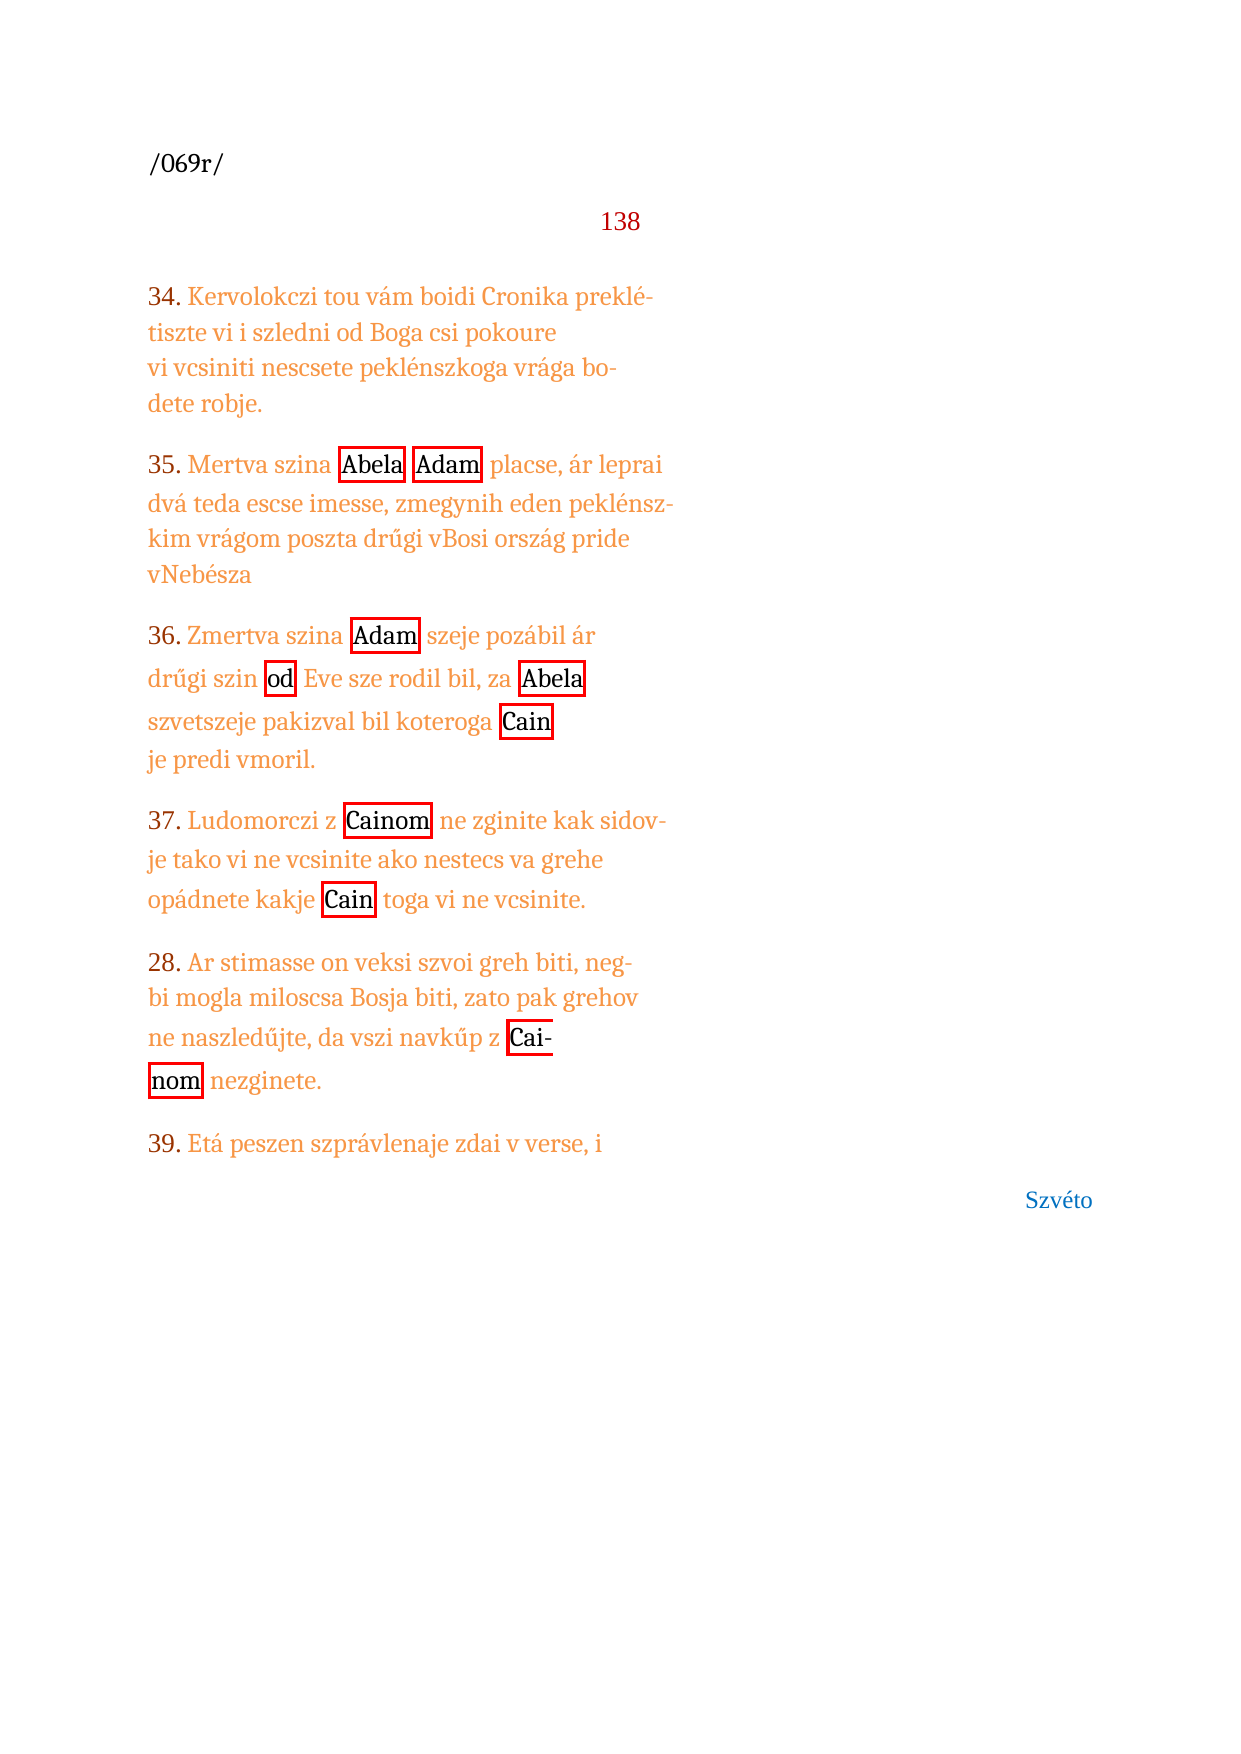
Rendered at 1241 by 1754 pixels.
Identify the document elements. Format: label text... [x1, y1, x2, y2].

text /069r/ [148, 148, 1093, 179]
text 34. Kervolokczi tou vám boidi Cronika preklé- tiszte vi i szledni od Boga csi pokoure vi vcsiniti nescsete peklénszkoga vrága bo- dete robje. [148, 280, 1093, 419]
text 35. Mertva szina Abela Adam placse, ár leprai dvá teda escse imesse, zmegynih eden peklénsz- kim vrágom poszta drűgi vBosi ország pride vNebésza [148, 446, 1093, 590]
text 39. Etá peszen szprávlenaje zdai v verse, i [148, 1127, 1093, 1159]
text 28. Ar stimasse on veksi szvoi greh biti, neg- bi mogla miloscsa Bosja biti, zato pak grehov ne naszledűjte, da vszi navkűp z Cai- nom nezginete. [148, 946, 1093, 1099]
text 138 [148, 205, 1093, 236]
text 37. Ludomorczi z Cainom ne zginite kak sidov- je tako vi ne vcsinite ako nestecs va grehe opádnete kakje Cain toga vi ne vcsinite. [148, 802, 1093, 918]
text 36. Zmertva szina Adam szeje pozábil ár drűgi szin od Eve sze rodil bil, za Abela szvetszeje pakizval bil koteroga Cain je predi vmoril. [148, 617, 1093, 776]
text Szvéto [148, 1185, 1093, 1214]
